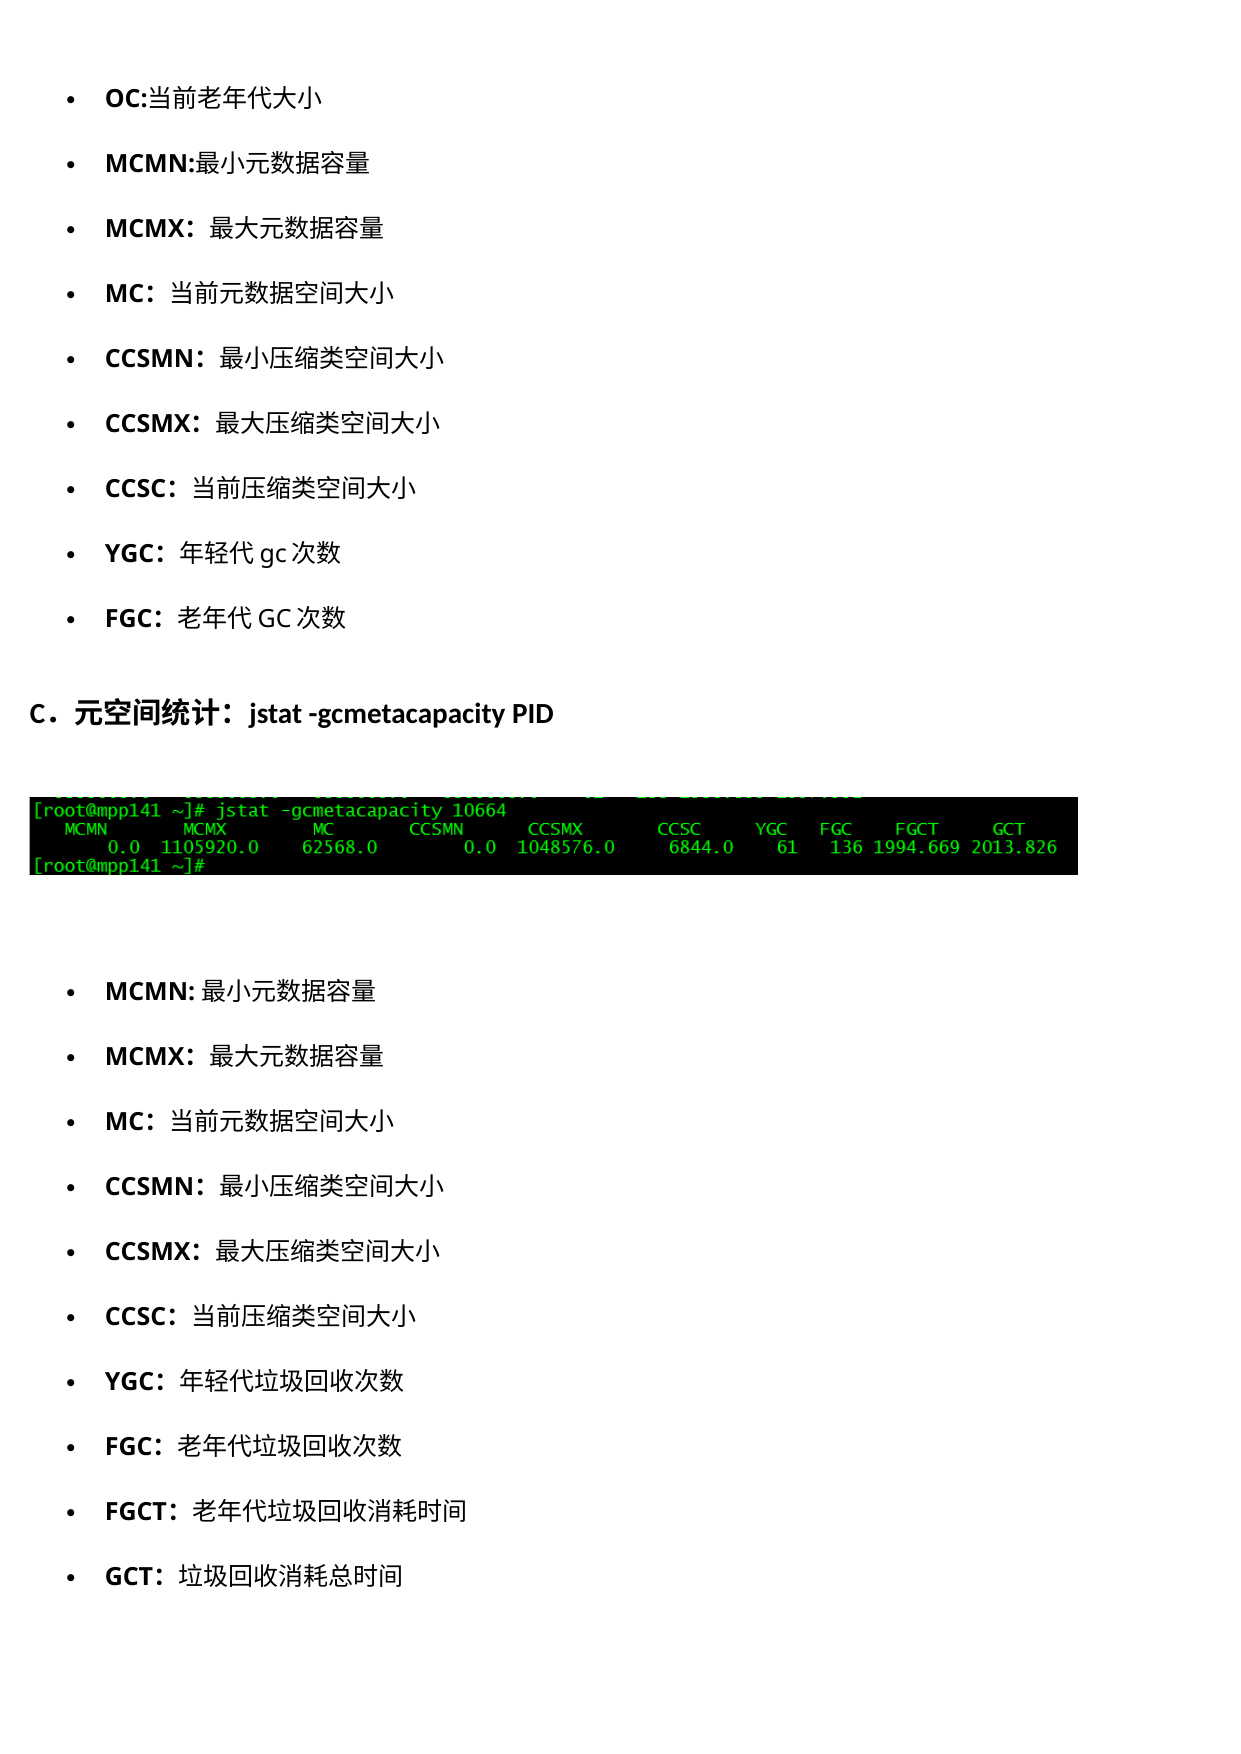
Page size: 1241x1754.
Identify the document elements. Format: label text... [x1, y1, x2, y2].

list CCSMX：最大压缩类空间大小 [67, 389, 1152, 454]
list YGC：年轻代gc次数 [67, 519, 1152, 584]
list FGC：老年代垃圾回收次数 [67, 1412, 1152, 1477]
list MCMN:最小元数据容量 [67, 129, 1152, 194]
list MC：当前元数据空间大小 [67, 1087, 1152, 1152]
list MCMN: 最小元数据容量 [67, 957, 1152, 1022]
list CCSMX：最大压缩类空间大小 [67, 1217, 1152, 1282]
list MCMX：最大元数据容量 [67, 194, 1152, 259]
list CCSC：当前压缩类空间大小 [67, 454, 1152, 519]
list CCSMN：最小压缩类空间大小 [67, 1152, 1152, 1217]
list OC:当前老年代大小 [67, 64, 1152, 129]
list YGC：年轻代垃圾回收次数 [67, 1347, 1152, 1412]
picture [29, 797, 1078, 875]
list FGCT：老年代垃圾回收消耗时间 [67, 1477, 1152, 1542]
list GCT：垃圾回收消耗总时间 [67, 1542, 1152, 1607]
list MC：当前元数据空间大小 [67, 259, 1152, 324]
list MCMX：最大元数据容量 [67, 1022, 1152, 1087]
list FGC：老年代GC次数 [67, 584, 1152, 649]
subtitle C．元空间统计：jstat -gcmetacapacity PID [29, 679, 1152, 744]
list CCSC：当前压缩类空间大小 [67, 1282, 1152, 1347]
list CCSMN：最小压缩类空间大小 [67, 324, 1152, 389]
